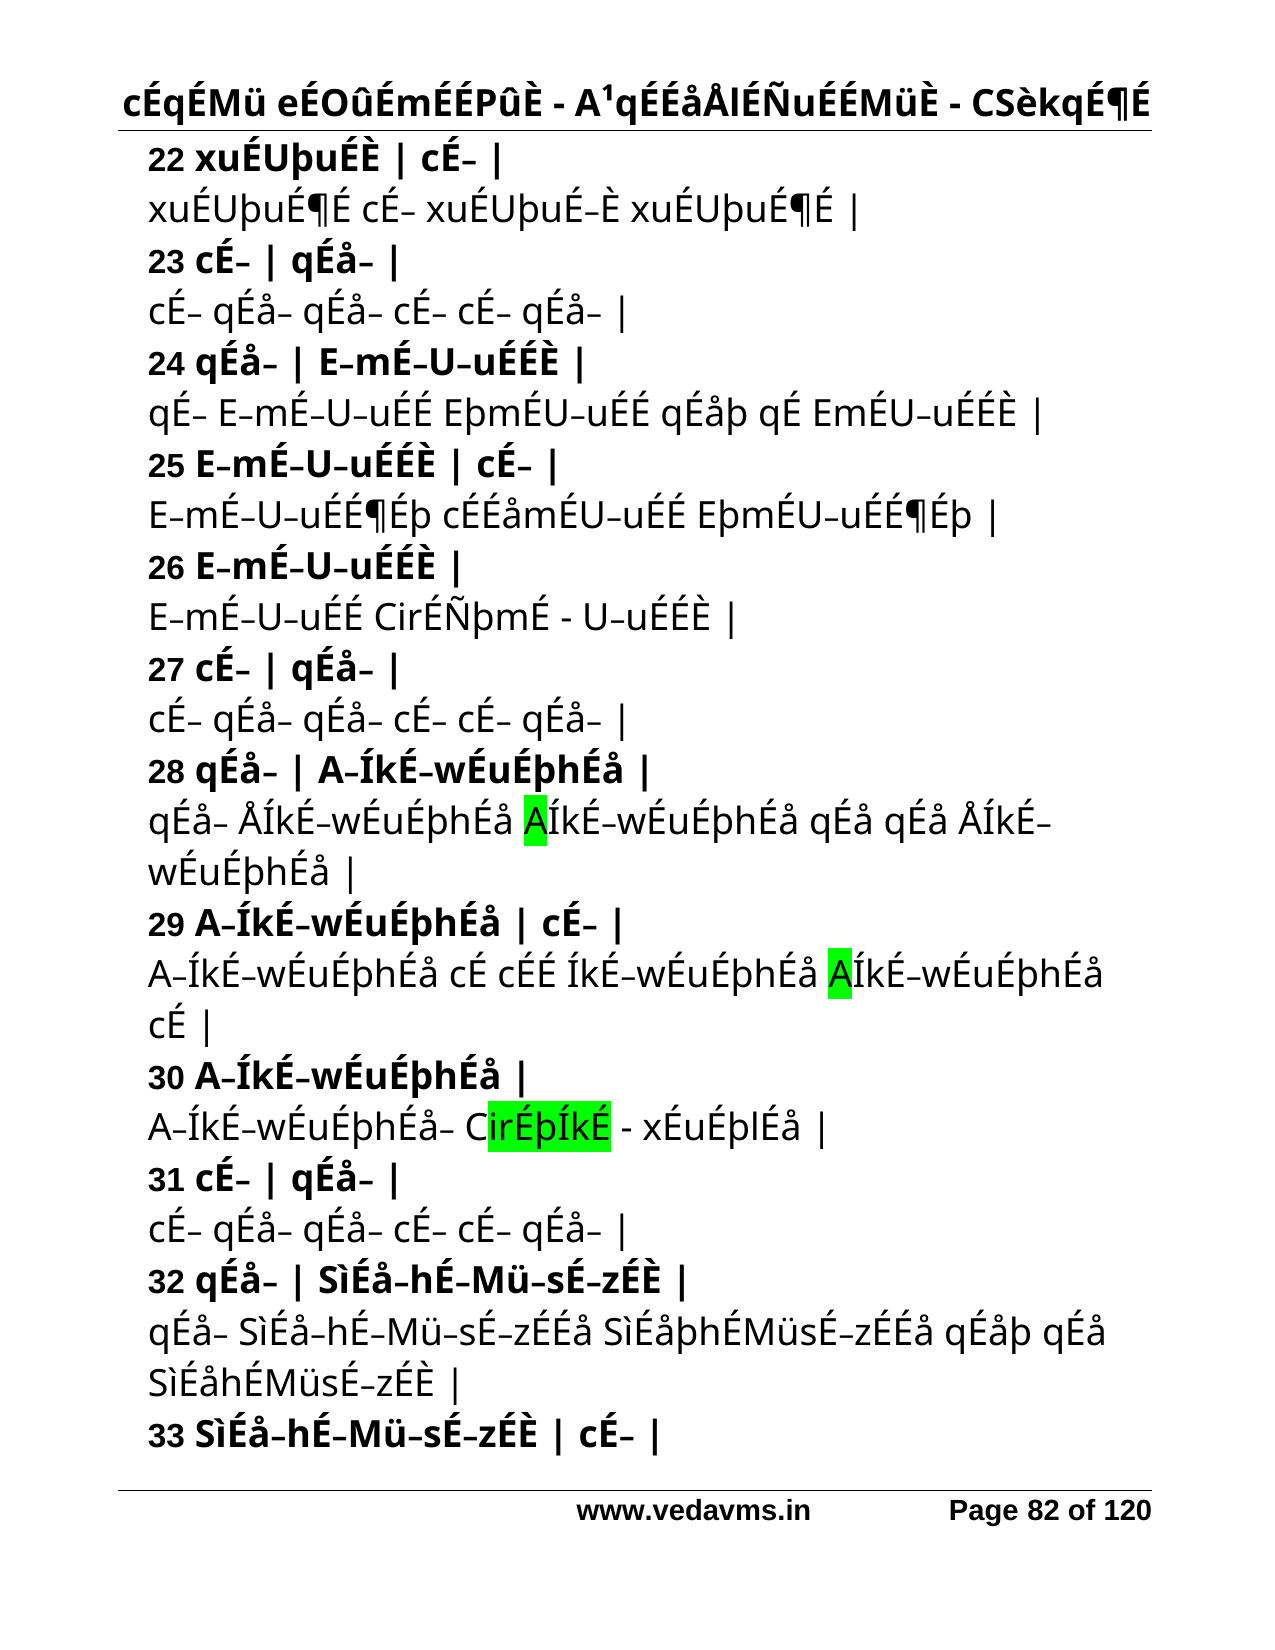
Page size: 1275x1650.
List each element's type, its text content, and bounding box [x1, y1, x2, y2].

text 33 SìÉå–hÉ–Mü–sÉ–zÉÈ | cÉ– | [148, 1407, 1152, 1458]
text qÉå– SìÉå–hÉ–Mü–sÉ–zÉÉå SìÉåþhÉMüsÉ–zÉÉå qÉåþ qÉå SìÉåhÉMüsÉ–zÉÈ | [148, 1305, 1152, 1407]
text xuÉUþuÉ¶É cÉ– xuÉUþuÉ–È xuÉUþuÉ¶É | [148, 182, 1152, 233]
text qÉ– E–mÉ–U–uÉÉ EþmÉU–uÉÉ qÉåþ qÉ EmÉU–uÉÉÈ | [148, 386, 1152, 437]
text cÉ– qÉå– qÉå– cÉ– cÉ– qÉå– | [148, 1203, 1152, 1254]
text cÉ– qÉå– qÉå– cÉ– cÉ– qÉå– | [148, 284, 1152, 335]
text 22 xuÉUþuÉÈ | cÉ– | [148, 131, 1152, 182]
text 29 A–ÍkÉ–wÉuÉþhÉå | cÉ– | [148, 897, 1152, 948]
text 30 A–ÍkÉ–wÉuÉþhÉå | [148, 1050, 1152, 1101]
text 26 E–mÉ–U–uÉÉÈ | [148, 539, 1152, 590]
text 32 qÉå– | SìÉå–hÉ–Mü–sÉ–zÉÈ | [148, 1254, 1152, 1305]
text 25 E–mÉ–U–uÉÉÈ | cÉ– | [148, 437, 1152, 488]
text cÉ– qÉå– qÉå– cÉ– cÉ– qÉå– | [148, 692, 1152, 743]
text A–ÍkÉ–wÉuÉþhÉå cÉ cÉÉ ÍkÉ–wÉuÉþhÉå AÍkÉ–wÉuÉþhÉå cÉ | [148, 948, 1152, 1050]
text 24 qÉå– | E–mÉ–U–uÉÉÈ | [148, 335, 1152, 386]
text A–ÍkÉ–wÉuÉþhÉå– CirÉþÍkÉ - xÉuÉþlÉå | [148, 1101, 488, 1152]
text 31 cÉ– | qÉå– | [148, 1152, 1152, 1203]
text qÉå– ÅÍkÉ–wÉuÉþhÉå AÍkÉ–wÉuÉþhÉå qÉå qÉå ÅÍkÉ–wÉuÉþhÉå | [148, 794, 1152, 897]
text 27 cÉ– | qÉå– | [148, 641, 1152, 692]
text 23 cÉ– | qÉå– | [148, 233, 1152, 284]
text A–ÍkÉ–wÉuÉþhÉå– CirÉþÍkÉ - xÉuÉþlÉå | [611, 1101, 1152, 1152]
text 28 qÉå– | A–ÍkÉ–wÉuÉþhÉå | [148, 743, 1152, 794]
text E–mÉ–U–uÉÉ CirÉÑþmÉ - U–uÉÉÈ | [148, 590, 1152, 641]
text E–mÉ–U–uÉÉ¶Éþ cÉÉåmÉU–uÉÉ EþmÉU–uÉÉ¶Éþ | [148, 488, 1152, 539]
